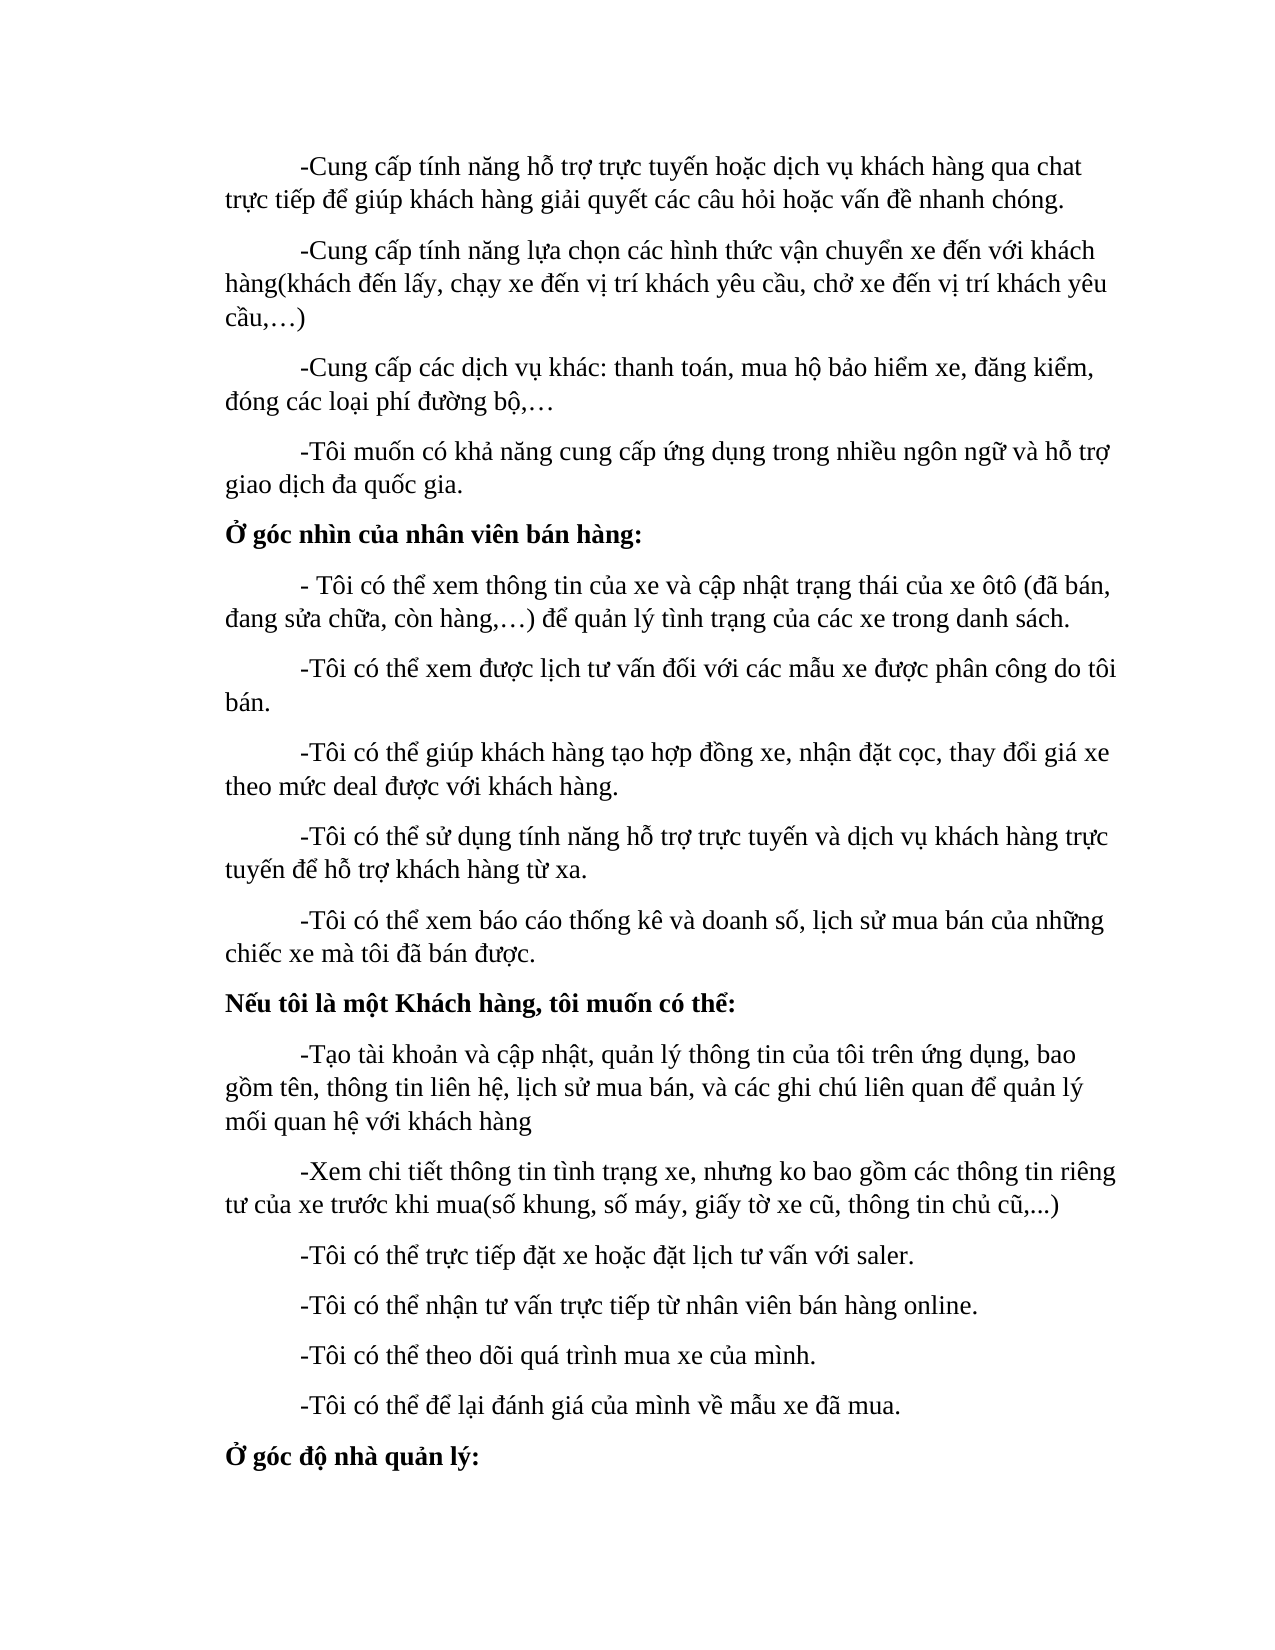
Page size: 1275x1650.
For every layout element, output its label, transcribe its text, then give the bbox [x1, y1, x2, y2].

text -Tôi có thể xem báo cáo thống kê và doanh số, lịch sử mua bán của những chiếc xe mà tôi đã bán được. [225, 904, 1125, 968]
text -Cung cấp tính năng hỗ trợ trực tuyến hoặc dịch vụ khách hàng qua chat trực tiếp để giúp khách hàng giải quyết các câu hỏi hoặc vấn đề nhanh chóng. [225, 150, 1125, 215]
text Nếu tôi là một Khách hàng, tôi muốn có thể: [150, 987, 1125, 1019]
text - Tôi có thể xem thông tin của xe và cập nhật trạng thái của xe ôtô (đã bán, đang sửa chữa, còn hàng,…) để quản lý tình trạng của các xe trong danh sách. [225, 569, 1125, 633]
text -Tôi muốn có khả năng cung cấp ứng dụng trong nhiều ngôn ngữ và hỗ trợ giao dịch đa quốc gia. [225, 435, 1125, 499]
text -Tôi có thể theo dõi quá trình mua xe của mình. [225, 1339, 1125, 1370]
text -Tôi có thể xem được lịch tư vấn đối với các mẫu xe được phân công do tôi bán. [225, 652, 1125, 717]
text -Tôi có thể sử dụng tính năng hỗ trợ trực tuyến và dịch vụ khách hàng trực tuyến để hỗ trợ khách hàng từ xa. [225, 820, 1125, 885]
text Ở góc độ nhà quản lý: [150, 1439, 1125, 1471]
text -Tôi có thể nhận tư vấn trực tiếp từ nhân viên bán hàng online. [225, 1289, 1125, 1320]
text -Xem chi tiết thông tin tình trạng xe, nhưng ko bao gồm các thông tin riêng tư của xe trước khi mua(số khung, số máy, giấy tờ xe cũ, thông tin chủ cũ,...) [225, 1155, 1125, 1220]
text Ở góc nhìn của nhân viên bán hàng: [150, 518, 1125, 550]
text -Tôi có thể trực tiếp đặt xe hoặc đặt lịch tư vấn với saler. [225, 1239, 1125, 1270]
text -Tạo tài khoản và cập nhật, quản lý thông tin của tôi trên ứng dụng, bao gồm tên, thông tin liên hệ, lịch sử mua bán, và các ghi chú liên quan để quản lý mối quan hệ với khách hàng [225, 1038, 1125, 1136]
text -Cung cấp tính năng lựa chọn các hình thức vận chuyển xe đến với khách hàng(khách đến lấy, chạy xe đến vị trí khách yêu cầu, chở xe đến vị trí khách yêu cầu,…) [225, 234, 1125, 332]
text -Tôi có thể để lại đánh giá của mình về mẫu xe đã mua. [225, 1389, 1125, 1421]
text -Cung cấp các dịch vụ khác: thanh toán, mua hộ bảo hiểm xe, đăng kiểm, đóng các loại phí đường bộ,… [225, 351, 1125, 416]
text -Tôi có thể giúp khách hàng tạo hợp đồng xe, nhận đặt cọc, thay đổi giá xe theo mức deal được với khách hàng. [225, 736, 1125, 801]
